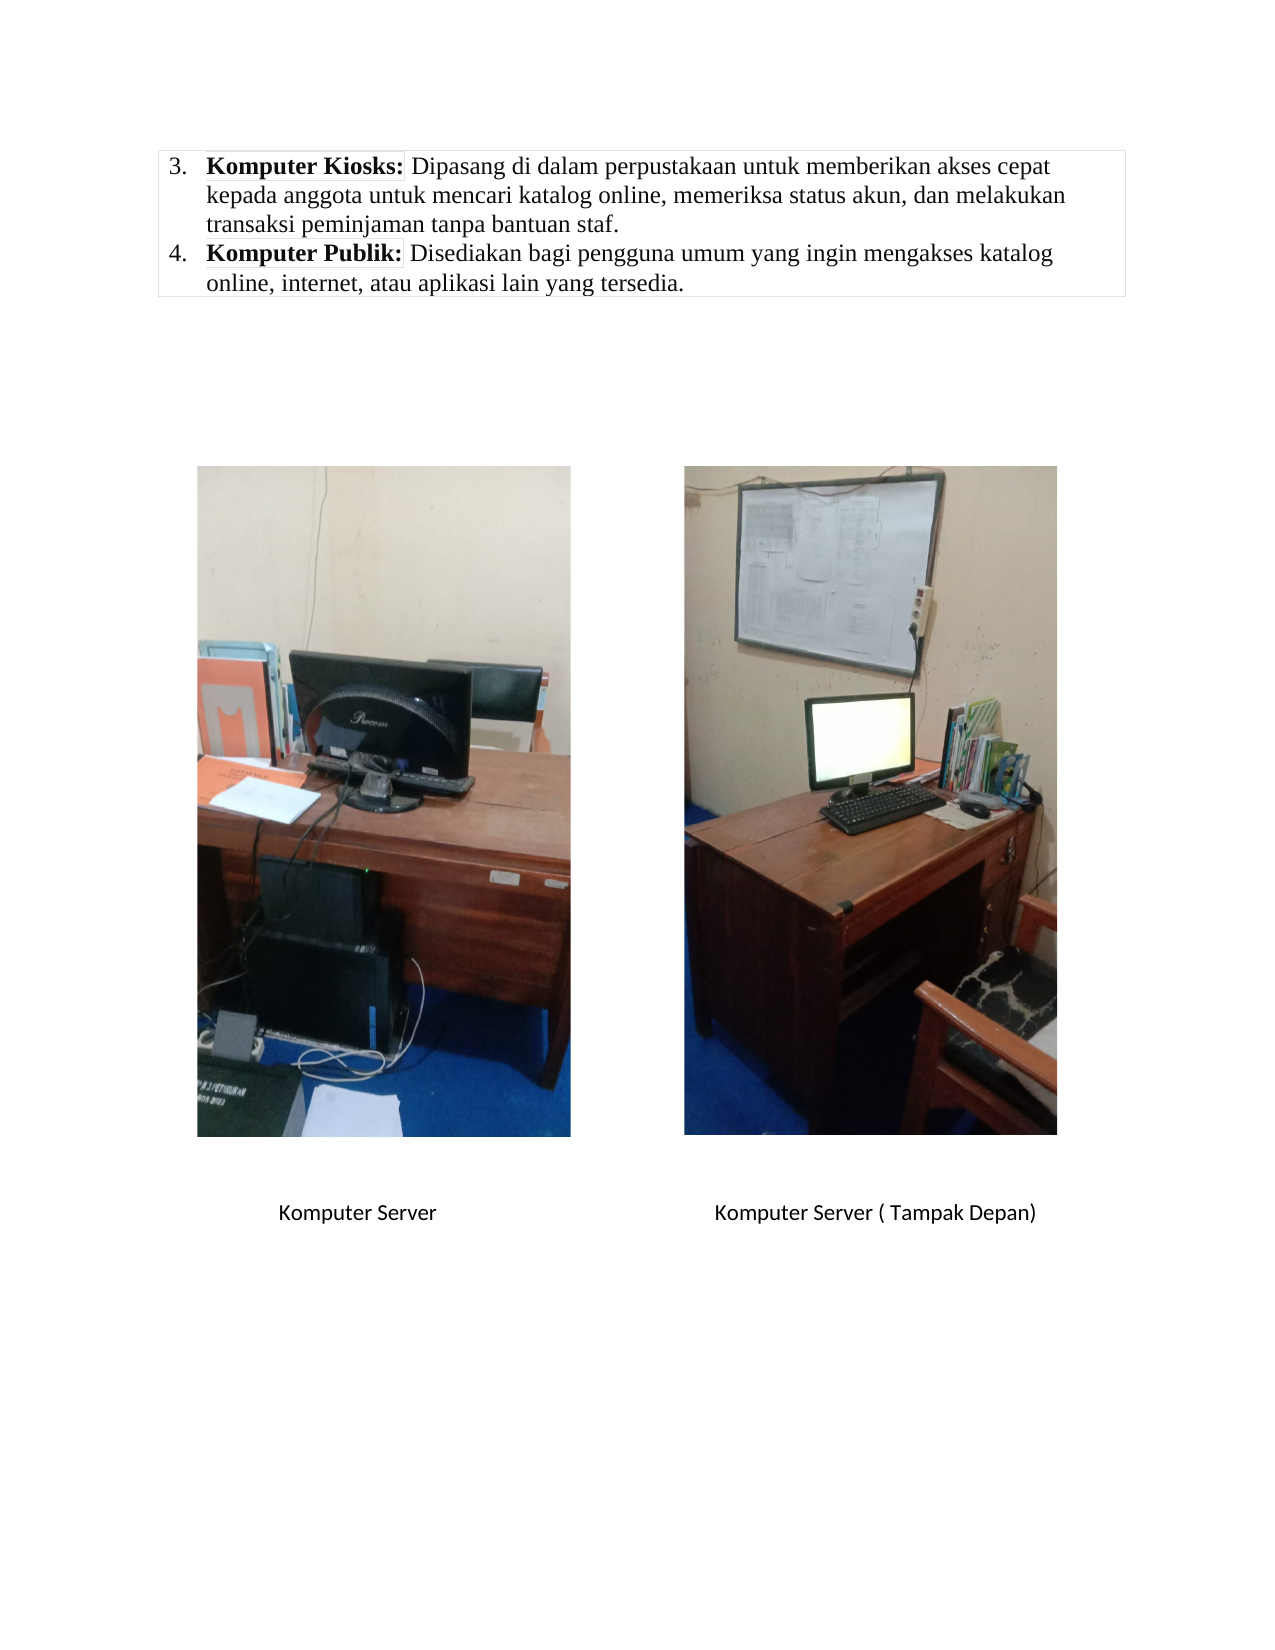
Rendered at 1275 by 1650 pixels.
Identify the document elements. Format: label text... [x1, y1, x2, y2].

picture [197, 466, 571, 1137]
picture [684, 466, 1058, 1135]
list Komputer Kiosks: Dipasang di dalam perpustakaan untuk memberikan akses cepat kepada anggota untuk mencari katalog online, memeriksa status akun, dan melakukan transaksi peminjaman tanpa bantuan staf. [159, 151, 1125, 237]
text Komputer Server Komputer Server ( Tampak Depan) [150, 1198, 1125, 1226]
list Komputer Publik: Disediakan bagi pengguna umum yang ingin mengakses katalog online, internet, atau aplikasi lain yang tersedia. [159, 237, 1125, 296]
